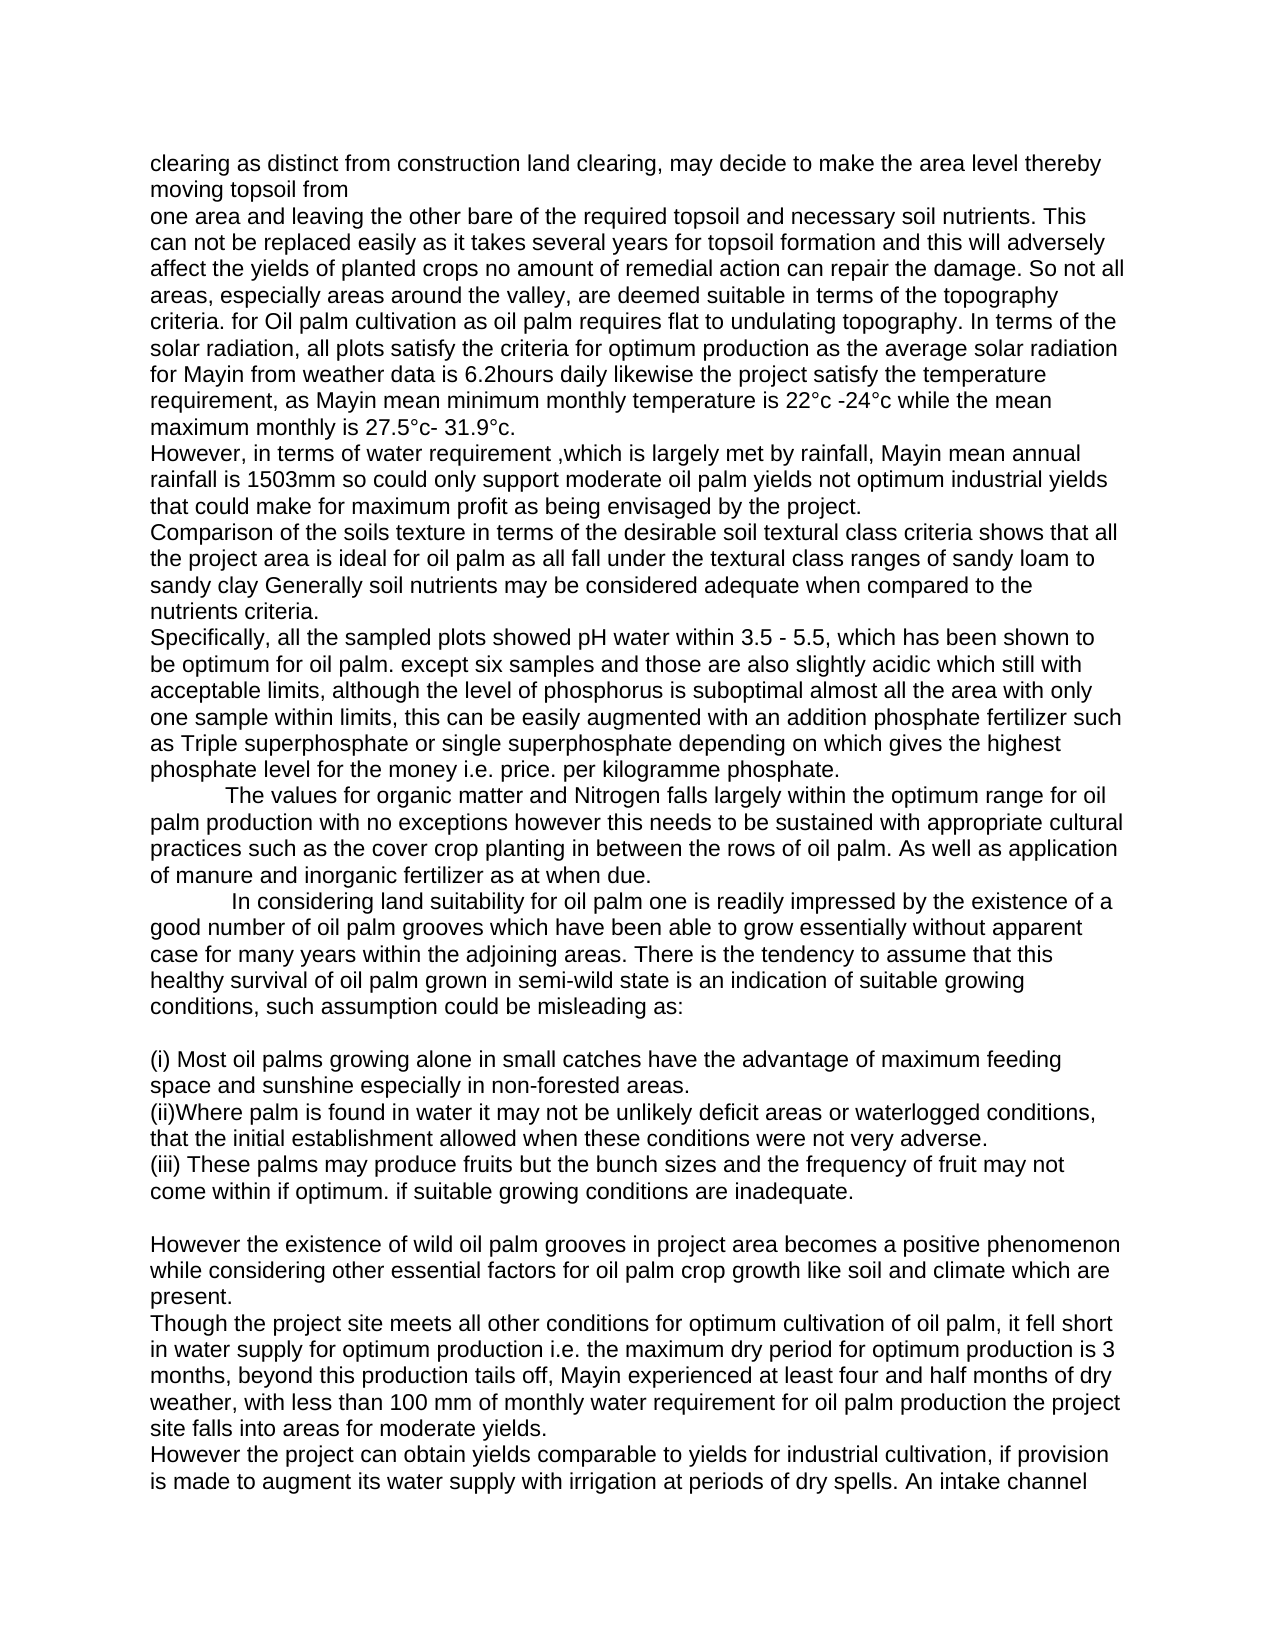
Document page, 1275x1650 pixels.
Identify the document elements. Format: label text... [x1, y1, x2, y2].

text (iii) These palms may produce fruits but the bunch sizes and the frequency of fruit may not come within if optimum. if suitable growing conditions are inadequate. [150, 1151, 1125, 1204]
text (i) Most oil palms growing alone in small catches have the advantage of maximum feeding space and sunshine especially in non-forested areas. [150, 1046, 1125, 1099]
text In considering land suitability for oil palm one is readily impressed by the existence of a good number of oil palm grooves which have been able to grow essentially without apparent case for many years within the adjoining areas. There is the tendency to assume that this healthy survival of oil palm grown in semi-wild state is an indication of suitable growing conditions, such assumption could be misleading as: [150, 888, 1125, 1020]
text However, in terms of water requirement ,which is largely met by rainfall, Mayin mean annual rainfall is 1503mm so could only support moderate oil palm yields not optimum industrial yields that could make for maximum profit as being envisaged by the project. [150, 440, 1125, 519]
text Though the project site meets all other conditions for optimum cultivation of oil palm, it fell short in water supply for optimum production i.e. the maximum dry period for optimum production is 3 months, beyond this production tails off, Mayin experienced at least four and half months of dry weather, with less than 100 mm of monthly water requirement for oil palm production the project site falls into areas for moderate yields. [150, 1309, 1125, 1441]
text However the existence of wild oil palm grooves in project area becomes a positive phenomenon while considering other essential factors for oil palm crop growth like soil and climate which are present. [150, 1231, 1125, 1309]
text (ii)Where palm is found in water it may not be unlikely deficit areas or waterlogged conditions, that the initial establishment allowed when these conditions were not very adverse. [150, 1099, 1125, 1151]
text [150, 1441, 1125, 1494]
text one area and leaving the other bare of the required topsoil and necessary soil nutrients. This can not be replaced easily as it takes several years for topsoil formation and this will adversely affect the yields of planted crops no amount of remedial action can repair the damage. So not all areas, especially areas around the valley, are deemed suitable in terms of the topography criteria. for Oil palm cultivation as oil palm requires flat to undulating topography. In terms of the solar radiation, all plots satisfy the criteria for optimum production as the average solar radiation for Mayin from weather data is 6.2hours daily likewise the project satisfy the temperature requirement, as Mayin mean minimum monthly temperature is 22°c -24°c while the mean maximum monthly is 27.5°c- 31.9°c. [150, 203, 1125, 440]
text The values for organic matter and Nitrogen falls largely within the optimum range for oil palm production with no exceptions however this needs to be sustained with appropriate cultural practices such as the cover crop planting in between the rows of oil palm. As well as application of manure and inorganic fertilizer as at when due. [150, 782, 1125, 888]
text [150, 150, 1125, 203]
text Specifically, all the sampled plots showed pH water within 3.5 - 5.5, which has been shown to be optimum for oil palm. except six samples and those are also slightly acidic which still with acceptable limits, although the level of phosphorus is suboptimal almost all the area with only one sample within limits, this can be easily augmented with an addition phosphate fertilizer such as Triple superphosphate or single superphosphate depending on which gives the highest phosphate level for the money i.e. price. per kilogramme phosphate. [150, 624, 1125, 782]
text Comparison of the soils texture in terms of the desirable soil textural class criteria shows that all the project area is ideal for oil palm as all fall under the textural class ranges of sandy loam to sandy clay Generally soil nutrients may be considered adequate when compared to the nutrients criteria. [150, 519, 1125, 624]
